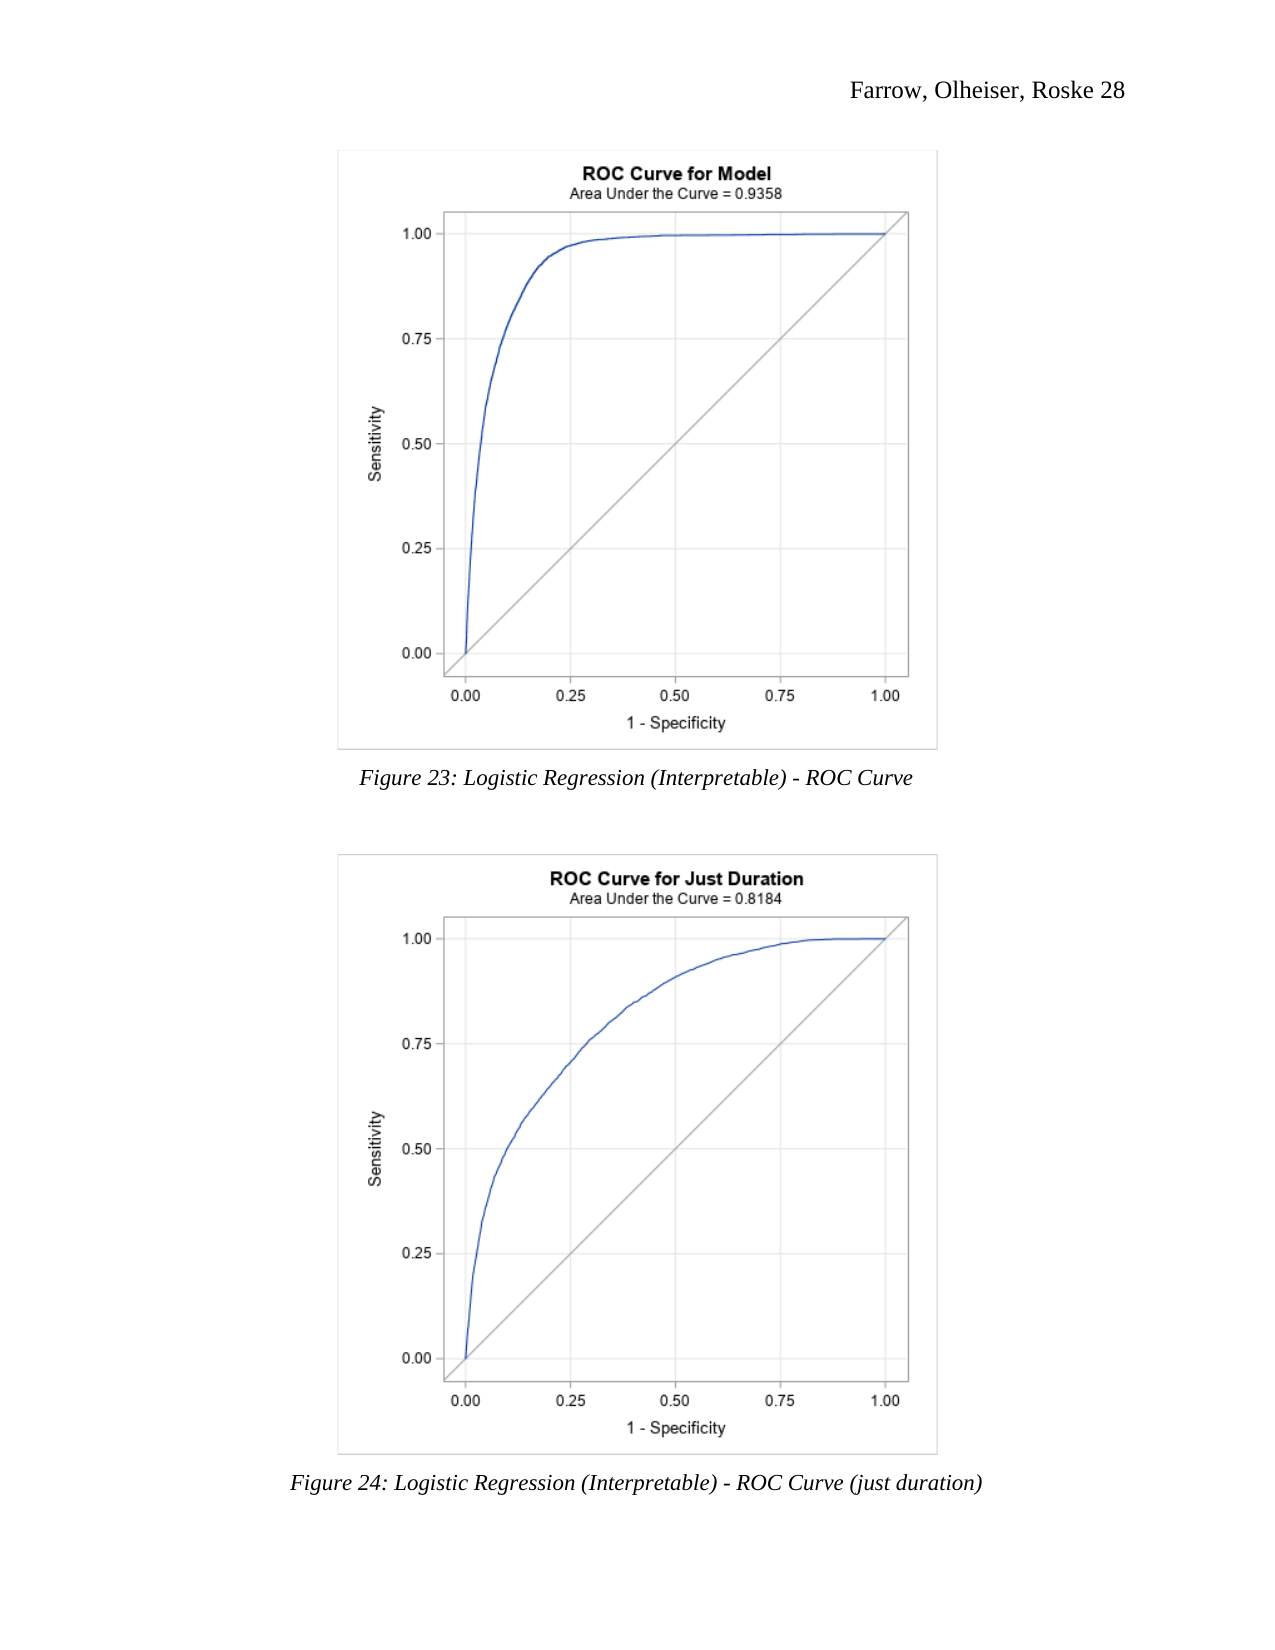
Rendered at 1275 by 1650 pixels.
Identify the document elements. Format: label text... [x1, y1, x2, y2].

text Figure 24: Logistic Regression (Interpretable) - ROC Curve (just duration) [150, 1469, 1125, 1495]
picture [337, 854, 938, 1455]
text Figure 23: Logistic Regression (Interpretable) - ROC Curve [150, 764, 1125, 791]
picture [337, 150, 938, 750]
